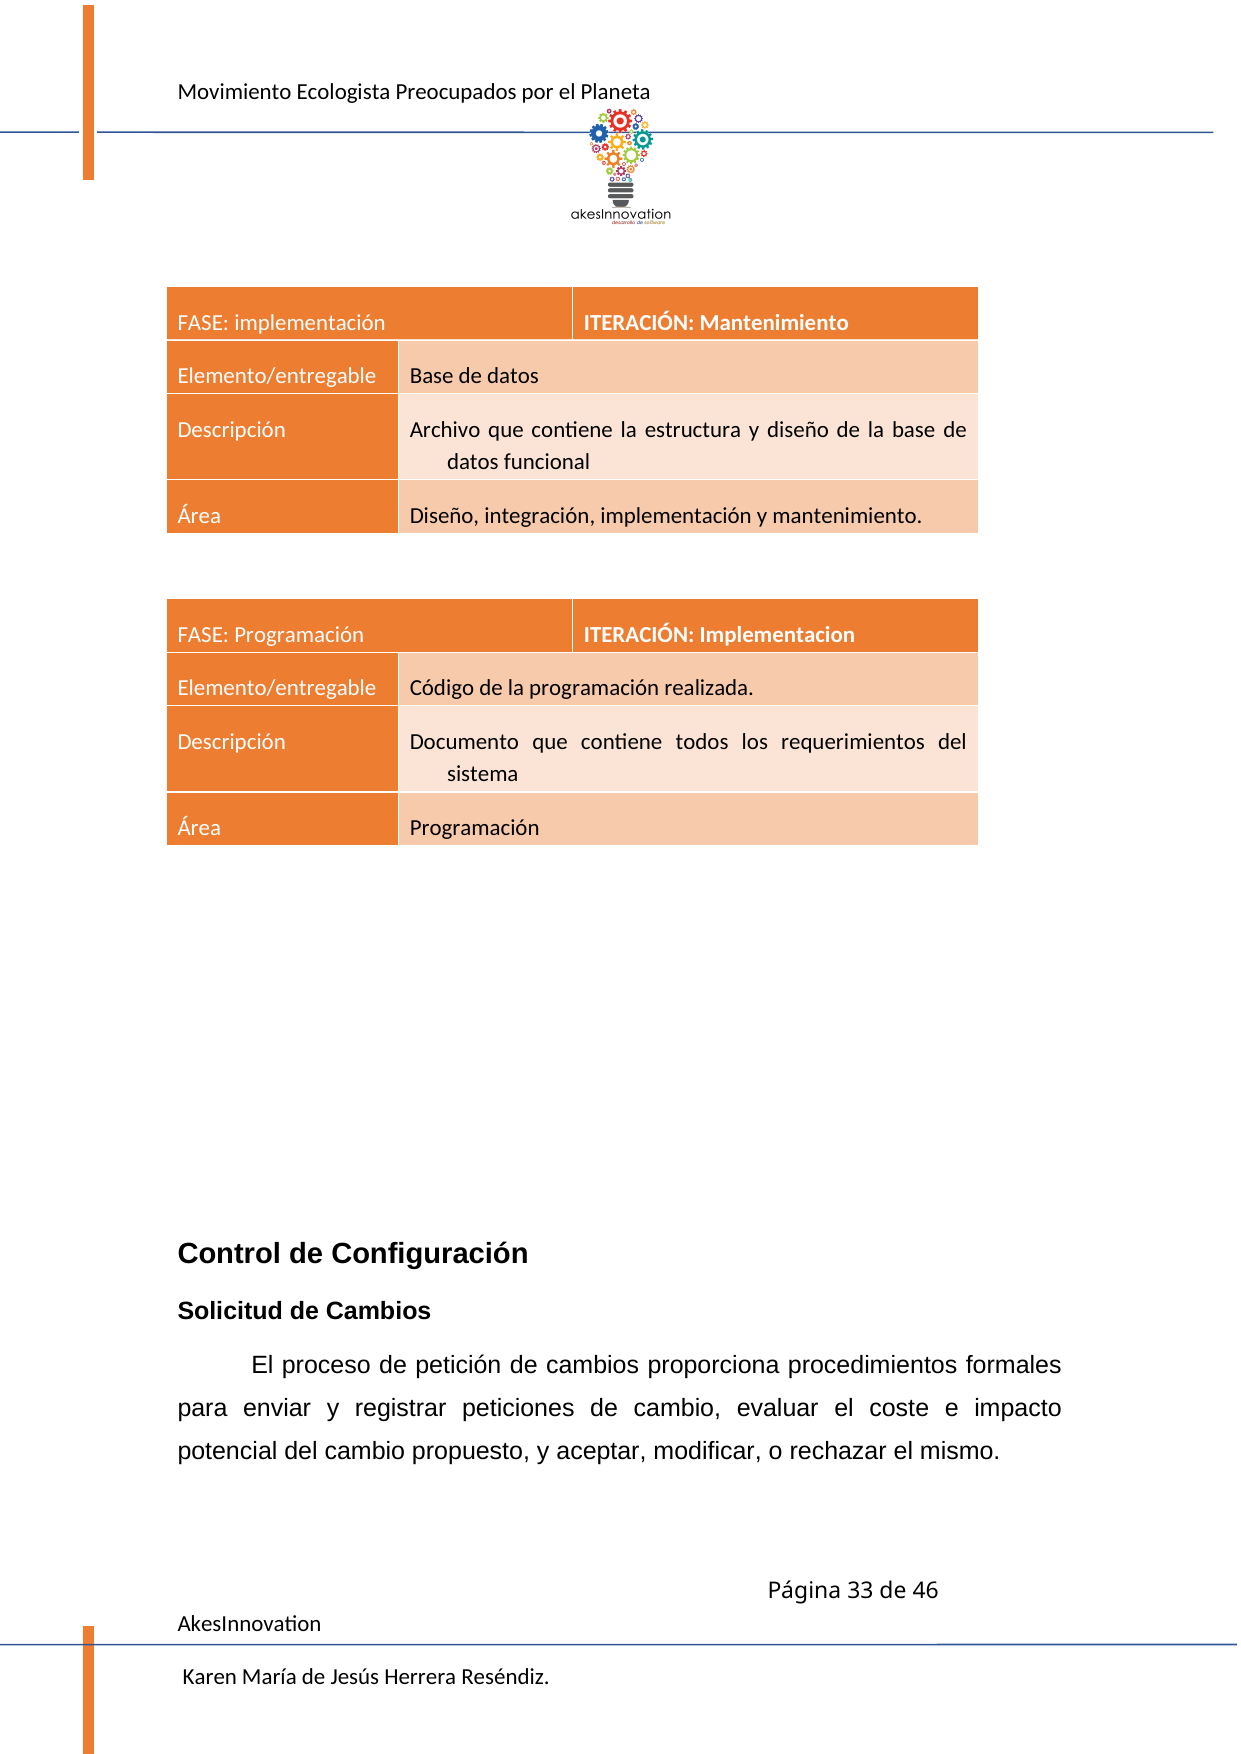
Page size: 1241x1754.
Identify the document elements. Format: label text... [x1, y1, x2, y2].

table_cell Área [167, 480, 398, 533]
picture [568, 104, 672, 227]
subtitle Solicitud de Cambios [177, 1296, 1063, 1324]
table_header ITERACIÓN: Implementacion [573, 599, 978, 652]
text El proceso de petición de cambios proporciona procedimientos formales para enviar y registrar peticiones de cambio, evaluar el coste e impacto potencial del cambio propuesto, y aceptar, modificar, o rechazar el mismo. [177, 1349, 1063, 1464]
table_cell Archivo que contiene la estructura y diseño de la base de datos funcional [399, 394, 978, 479]
table_cell Elemento/entregable [167, 341, 398, 393]
table_header FASE: implementación [167, 287, 572, 339]
table_cell Diseño, integración, implementación y mantenimiento. [399, 480, 978, 533]
table_cell Documento que contiene todos los requerimientos del sistema [399, 706, 978, 791]
table_cell Descripción [167, 394, 398, 479]
table_cell Área [167, 793, 398, 845]
subtitle Control de Configuración [177, 1236, 1063, 1270]
table_cell Base de datos [399, 341, 978, 393]
table_cell Programación [399, 793, 978, 845]
table_header ITERACIÓN: Mantenimiento [573, 287, 978, 339]
table_cell Descripción [167, 706, 398, 791]
table_header FASE: Programación [167, 599, 572, 652]
table_cell Código de la programación realizada. [399, 653, 978, 705]
table_cell Elemento/entregable [167, 653, 398, 705]
